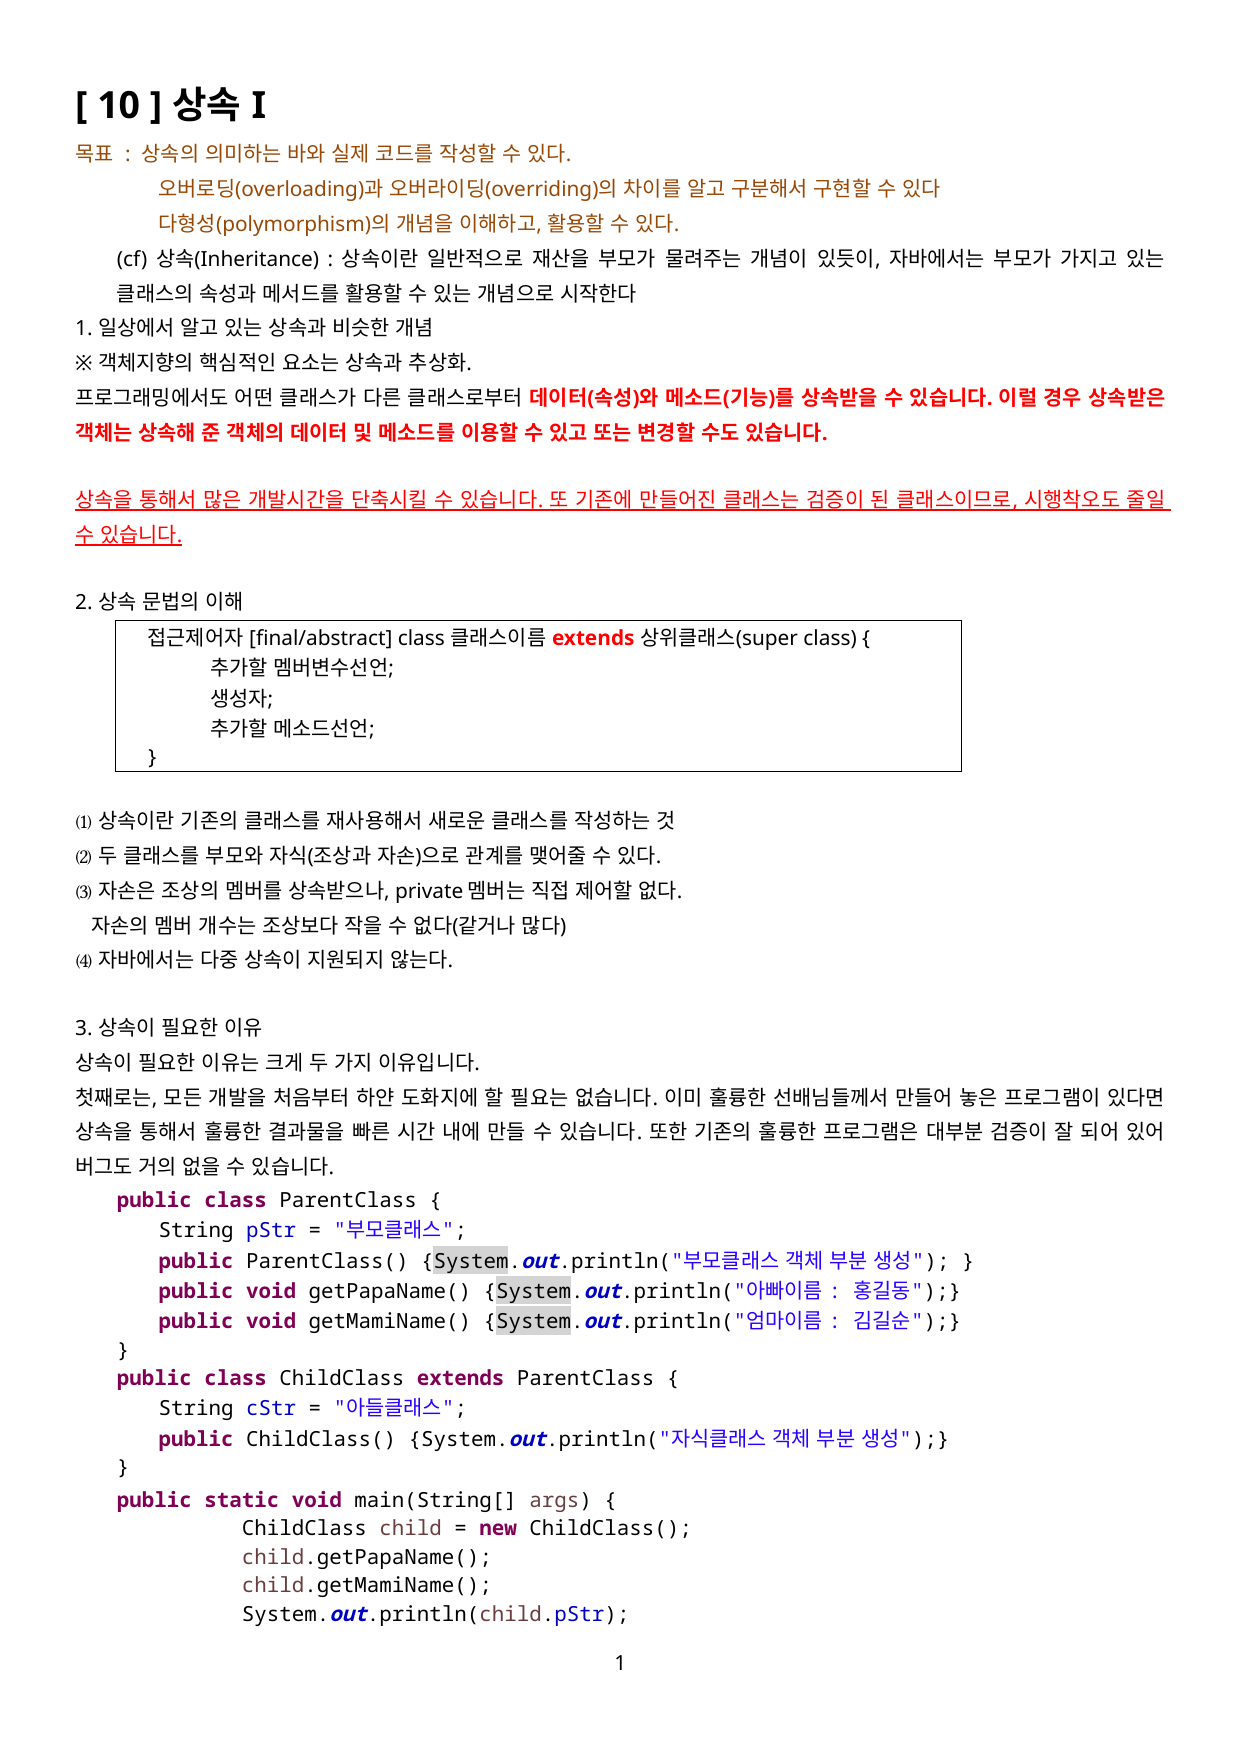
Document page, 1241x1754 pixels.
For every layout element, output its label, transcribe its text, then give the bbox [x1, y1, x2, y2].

text 2. 상속 문법의 이해 [75, 585, 1165, 616]
text 첫째로는, 모든 개발을 처음부터 하얀 도화지에 할 필요는 없습니다. 이미 훌륭한 선배님들께서 만들어 놓은 프로그램이 있다면 상속을 통해서 훌륭한 결과물을 빠른 시간 내에 만들 수 있습니다. 또한 기존의 훌륭한 프로그램은 대부분 검증이 잘 되어 있어 버그도 거의 없을 수 있습니다. [75, 1081, 1165, 1181]
text 목표 : 상속의 의미하는 바와 실제 코드를 작성할 수 있다. [75, 138, 1165, 168]
text 오버로딩(overloading)과 오버라이딩(overriding)의 차이를 알고 구분해서 구현할 수 있다 [75, 172, 1165, 203]
text child.getMamiName(); [75, 1570, 1165, 1599]
text public void getMamiName() {System.out.println("엄마이름 : 김길순");} [117, 1304, 1165, 1335]
text ChildClass child = new ChildClass(); [75, 1513, 1165, 1542]
text ⑷ 자바에서는 다중 상속이 지원되지 않는다. [75, 944, 1165, 974]
text public ChildClass() {System.out.println("자식클래스 객체 부분 생성");} [117, 1422, 1165, 1452]
text 자손의 멤버 개수는 조상보다 작을 수 없다(같거나 많다) [75, 909, 1165, 939]
table_header 접근제어자 [final/abstract] class 클래스이름 extends 상위클래스(super class) { 추가할 멤버변수선언; 생성자; 추가할 메소드선언; } [116, 621, 961, 771]
text ⑵ 두 클래스를 부모와 자식(조상과 자손)으로 관계를 맺어줄 수 있다. [75, 839, 1165, 870]
text public class ChildClass extends ParentClass { [117, 1363, 1165, 1392]
text public ParentClass() {System.out.println("부모클래스 객체 부분 생성"); } [117, 1244, 1165, 1274]
text } [117, 1335, 1165, 1363]
text (cf) 상속(Inheritance) : 상속이란 일반적으로 재산을 부모가 물려주는 개념이 있듯이, 자바에서는 부모가 가지고 있는 클래스의 속성과 메서드를 활용할 수 있는 개념으로 시작한다 [117, 242, 1165, 307]
text 상속을 통해서 많은 개발시간을 단축시킬 수 있습니다. 또 기존에 만들어진 클래스는 검증이 된 클래스이므로, 시행착오도 줄일 수 있습니다. [75, 483, 1165, 509]
text [ 10 ] 상속 I [75, 75, 1165, 129]
text } [117, 1452, 1165, 1481]
text public static void main(String[] args) { [117, 1485, 1165, 1513]
text String pStr = "부모클래스"; [117, 1213, 1165, 1244]
text child.getPapaName(); [75, 1542, 1165, 1570]
text public class ParentClass { [117, 1185, 1165, 1213]
text 1. 일상에서 알고 있는 상속과 비슷한 개념 [75, 311, 1165, 342]
text ⑶ 자손은 조상의 멤버를 상속받으나, private멤버는 직접 제어할 없다. [75, 874, 1165, 904]
text 프로그래밍에서도 어떤 클래스가 다른 클래스로부터 데이터(속성)와 메소드(기능)를 상속받을 수 있습니다. 이럴 경우 상속받은 객체는 상속해 준 객체의 데이터 및 메소드를 이용할 수 있고 또는 변경할 수도 있습니다. [75, 381, 1165, 446]
text ※ 객체지향의 핵심적인 요소는 상속과 추상화. [75, 346, 1165, 377]
text 상속이 필요한 이유는 크게 두 가지 이유입니다. [75, 1046, 1165, 1076]
text System.out.println(child.pStr); [75, 1599, 1165, 1627]
text 3. 상속이 필요한 이유 [75, 1011, 1165, 1041]
text ⑴ 상속이란 기존의 클래스를 재사용해서 새로운 클래스를 작성하는 것 [75, 804, 1165, 835]
text public void getPapaName() {System.out.println("아빠이름 : 홍길동");} [117, 1274, 1165, 1304]
text 상속을 통해서 많은 개발시간을 단축시킬 수 있습니다. 또 기존에 만들어진 클래스는 검증이 된 클래스이므로, 시행착오도 줄일 수 있습니다. [75, 511, 1165, 548]
text 다형성(polymorphism)의 개념을 이해하고, 활용할 수 있다. [75, 207, 1165, 237]
text String cStr = "아들클래스"; [117, 1392, 1165, 1422]
